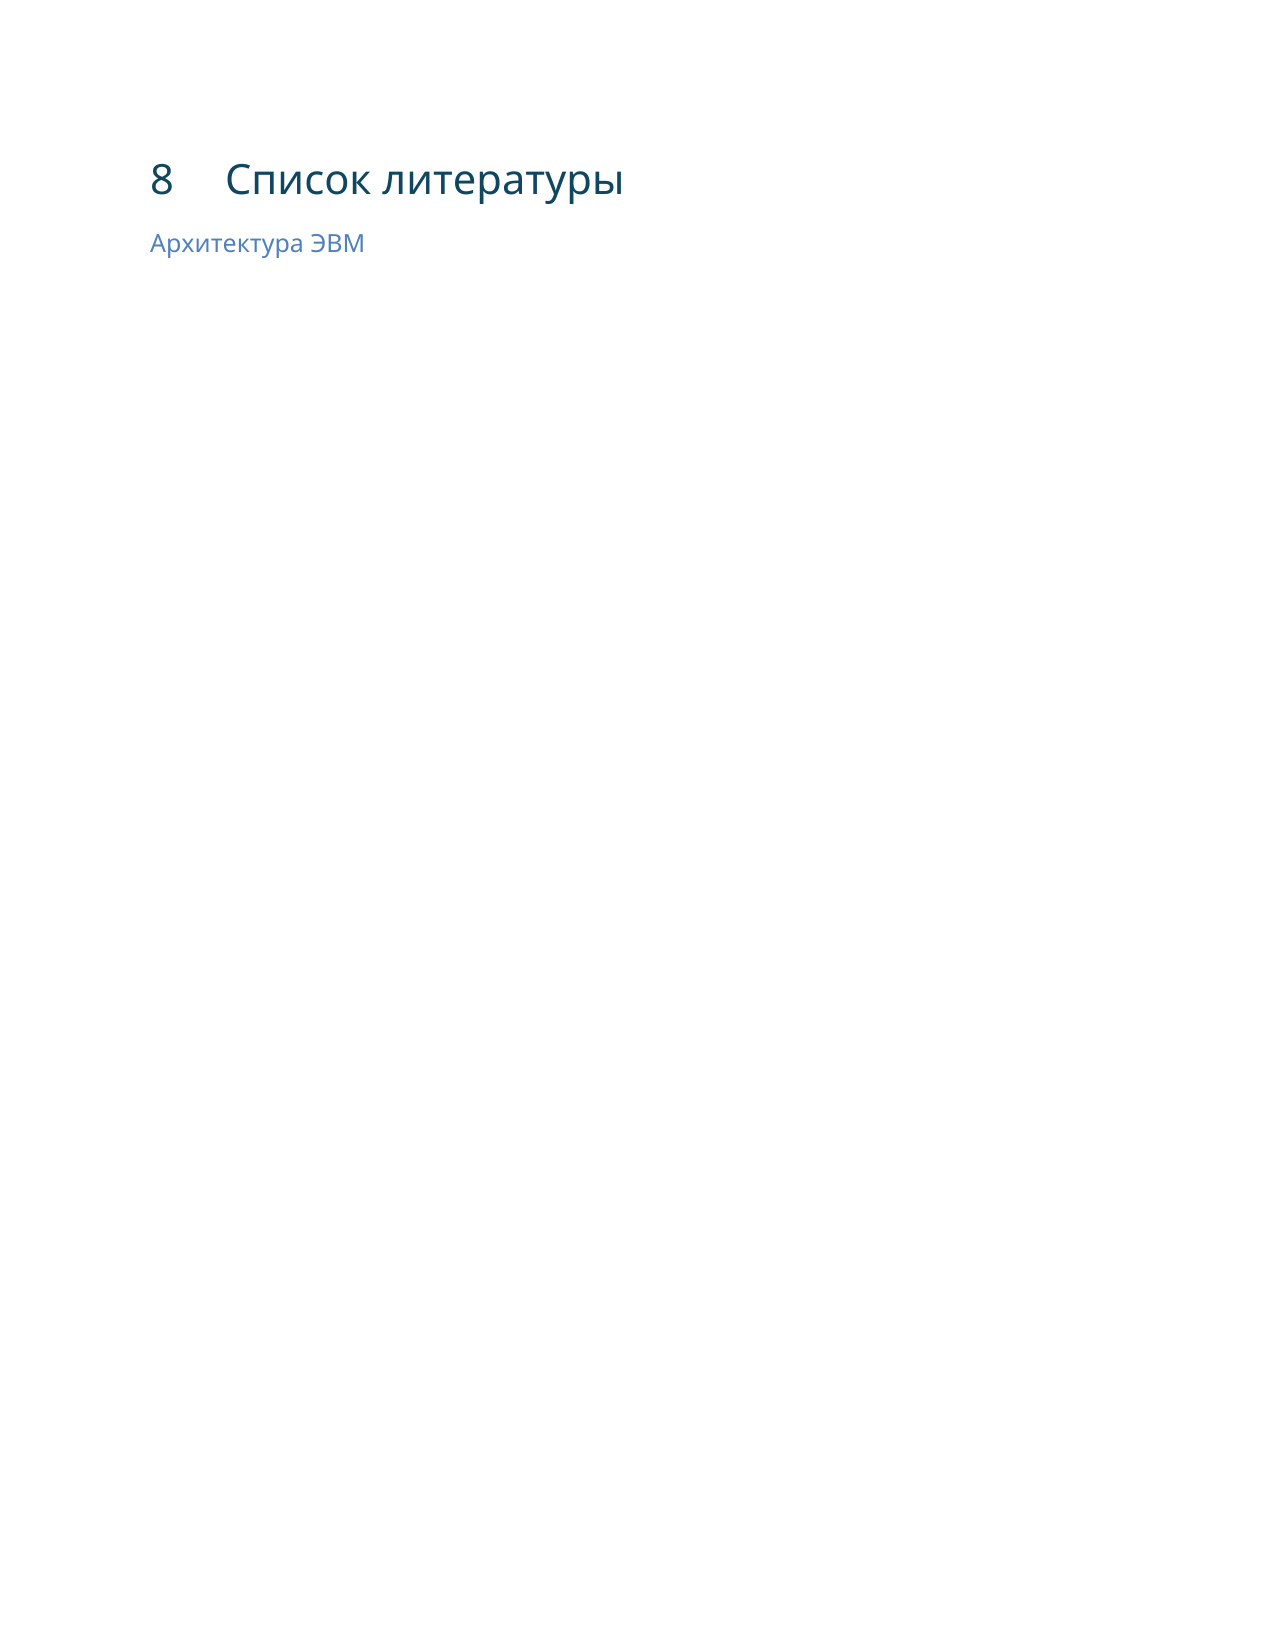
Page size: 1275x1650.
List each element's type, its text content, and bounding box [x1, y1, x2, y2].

text Архитектура ЭВМ [150, 226, 1125, 259]
subtitle 8 Список литературы [150, 150, 1125, 207]
